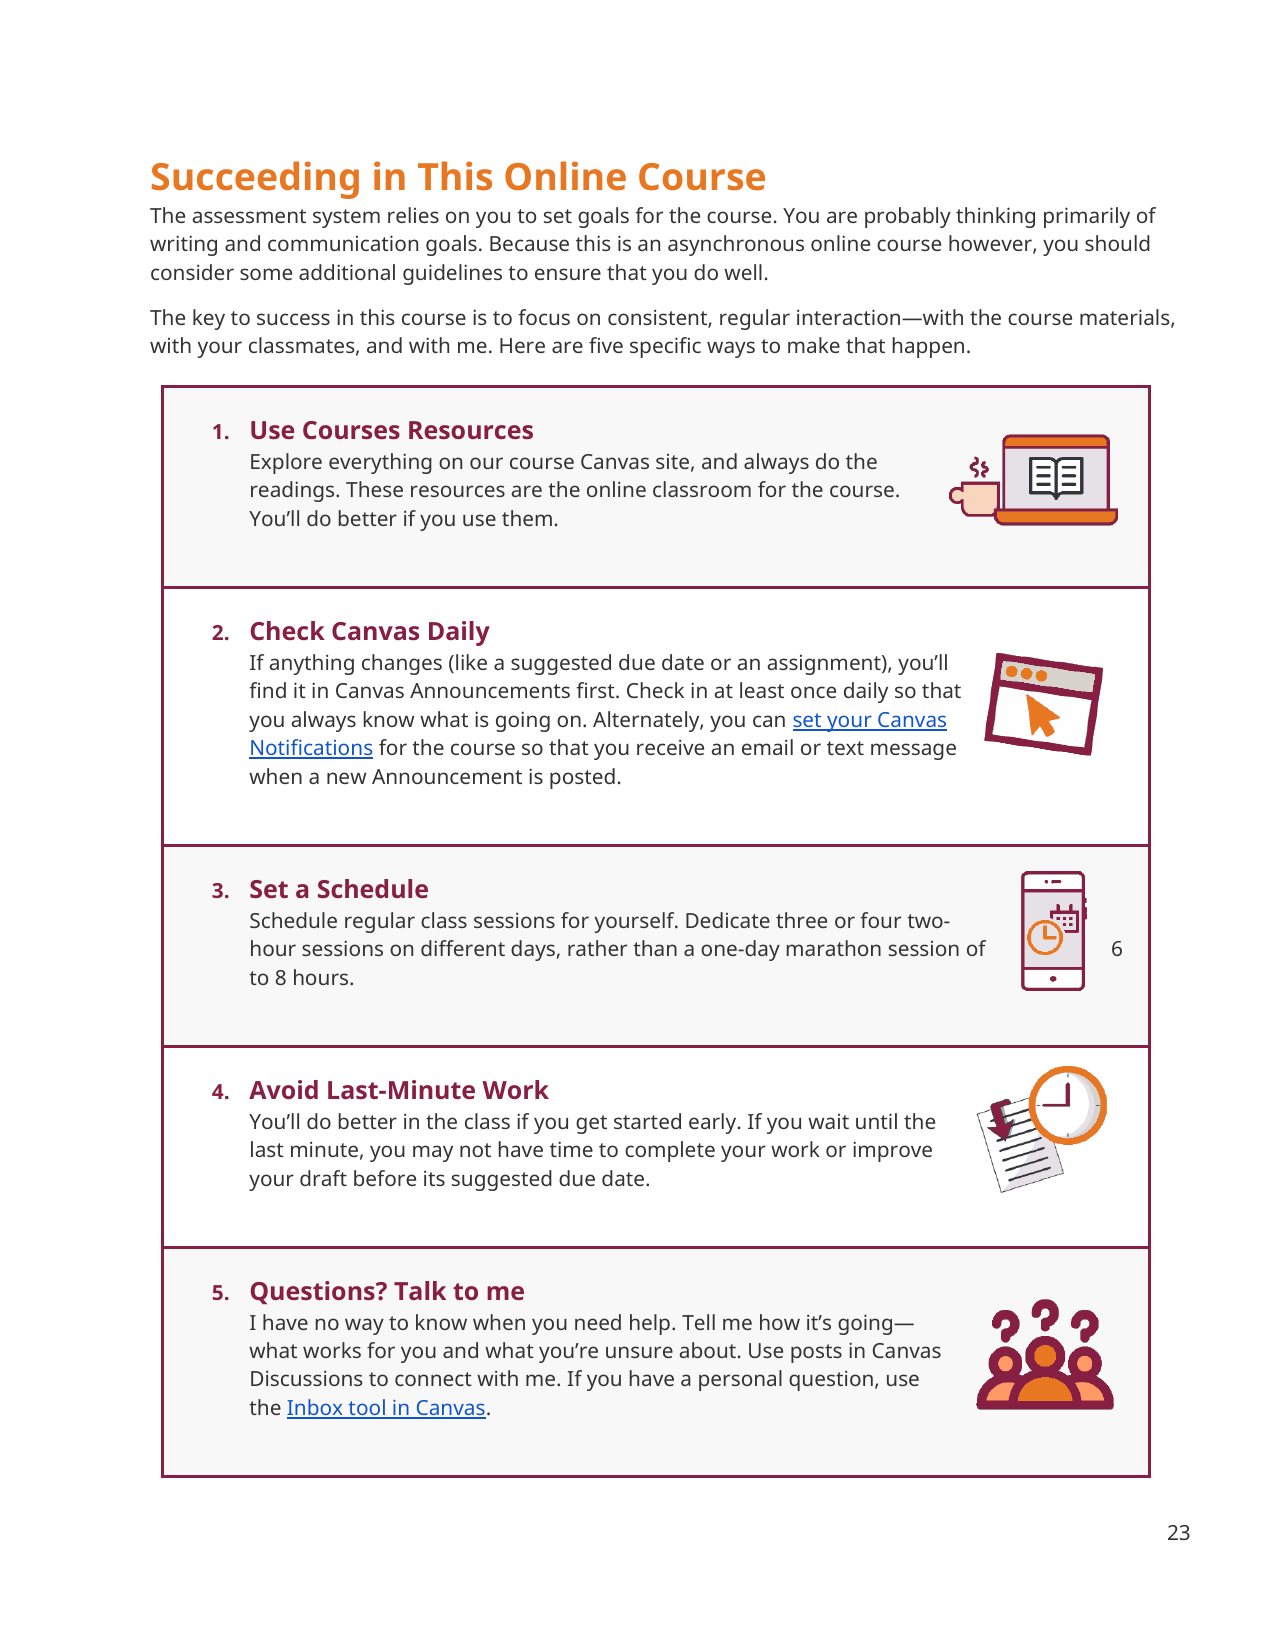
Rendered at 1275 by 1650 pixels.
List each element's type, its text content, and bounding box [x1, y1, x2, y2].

text The assessment system relies on you to set goals for the course. You are probably thinking primarily of writing and communication goals. Because this is an asynchronous online course however, you should consider some additional guidelines to ensure that you do well. [150, 201, 1191, 286]
picture [1016, 871, 1093, 992]
table_cell Check Canvas Daily If anything changes (like a suggested due date or an assignment), you’ll find it in Canvas Announcements first. Check in at least once daily so that you always know what is going on. Alternately, you can set your Canvas Notifications for the course so that you receive an email or text message when a new Announcement is posted. [164, 589, 1148, 844]
picture [946, 432, 1120, 528]
table_header Use Courses Resources Explore everything on our course Canvas site, and always do the readings. These resources are the online classroom for the course. You’ll do better if you use them. [164, 388, 1148, 586]
picture [981, 652, 1107, 756]
table_cell Questions? Talk to me I have no way to know when you need help. Tell me how it’s going—what works for you and what you’re unsure about. Use posts in Canvas Discussions to connect with me. If you have a personal question, use the Inbox tool in Canvas. [164, 1249, 1148, 1475]
text The key to success in this course is to focus on consistent, regular interaction—with the course materials, with your classmates, and with me. Here are five specific ways to make that happen. [150, 303, 1191, 360]
table_cell Set a Schedule Schedule regular class sessions for yourself. Dedicate three or four two-hour sessions on different days, rather than a one-day marathon session of 6 to 8 hours. [164, 847, 1148, 1044]
picture [969, 1296, 1120, 1412]
subtitle Succeeding in This Online Course [150, 150, 1191, 201]
picture [970, 1062, 1120, 1199]
table_cell Avoid Last-Minute Work You’ll do better in the class if you get started early. If you wait until the last minute, you may not have time to complete your work or improve your draft before its suggested due date. [164, 1048, 1148, 1246]
